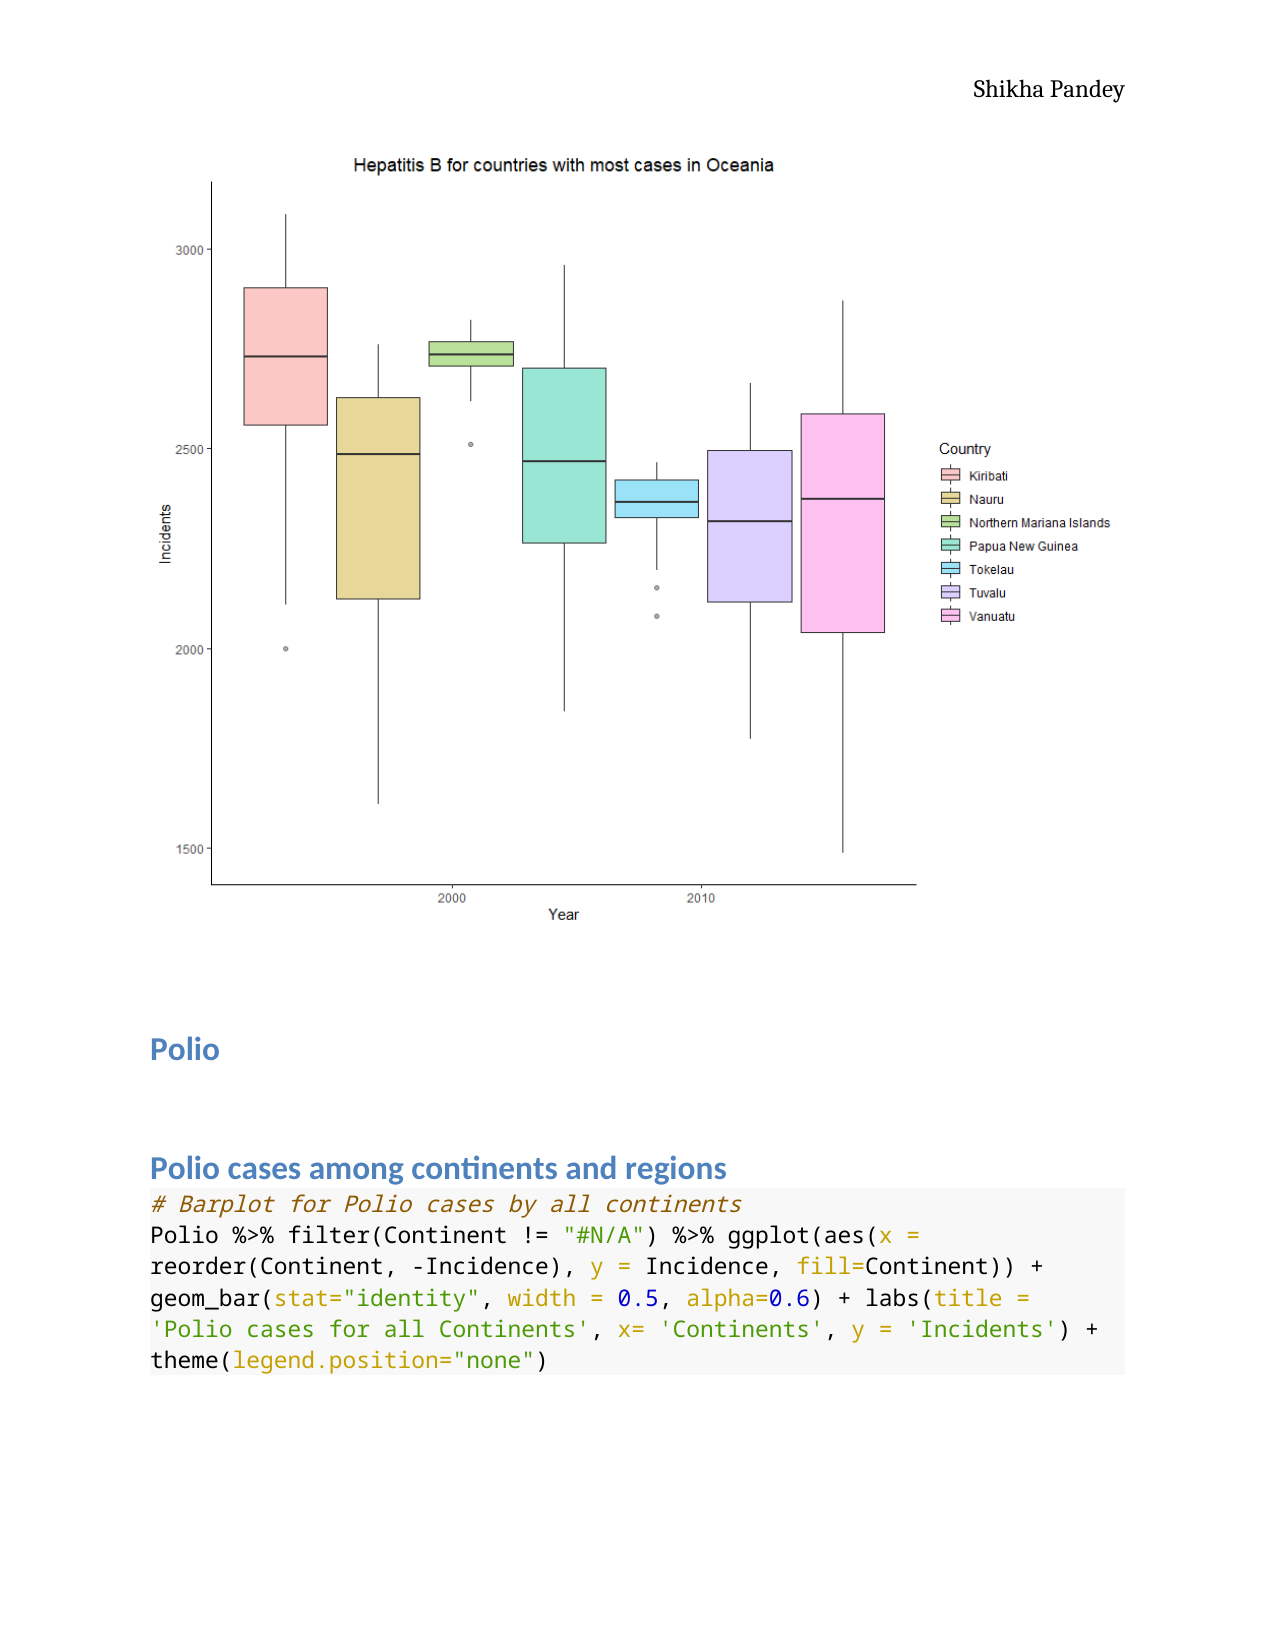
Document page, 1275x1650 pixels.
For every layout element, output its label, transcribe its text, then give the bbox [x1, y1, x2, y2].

text # Barplot for Polio cases by all continents Polio %>% filter(Continent != "#N/A") %>% ggplot(aes(x = reorder(Continent, -Incidence), y = Incidence, fill=Continent)) + geom_bar(stat="identity", width = 0.5, alpha=0.6) + labs(title = 'Polio cases for all Continents', x= 'Continents', y = 'Incidents') + theme(legend.position="none") [549, 1188, 1125, 1375]
subtitle Polio [150, 1027, 1125, 1068]
subtitle Polio cases among continents and regions [150, 1147, 1125, 1188]
picture [150, 150, 1125, 930]
